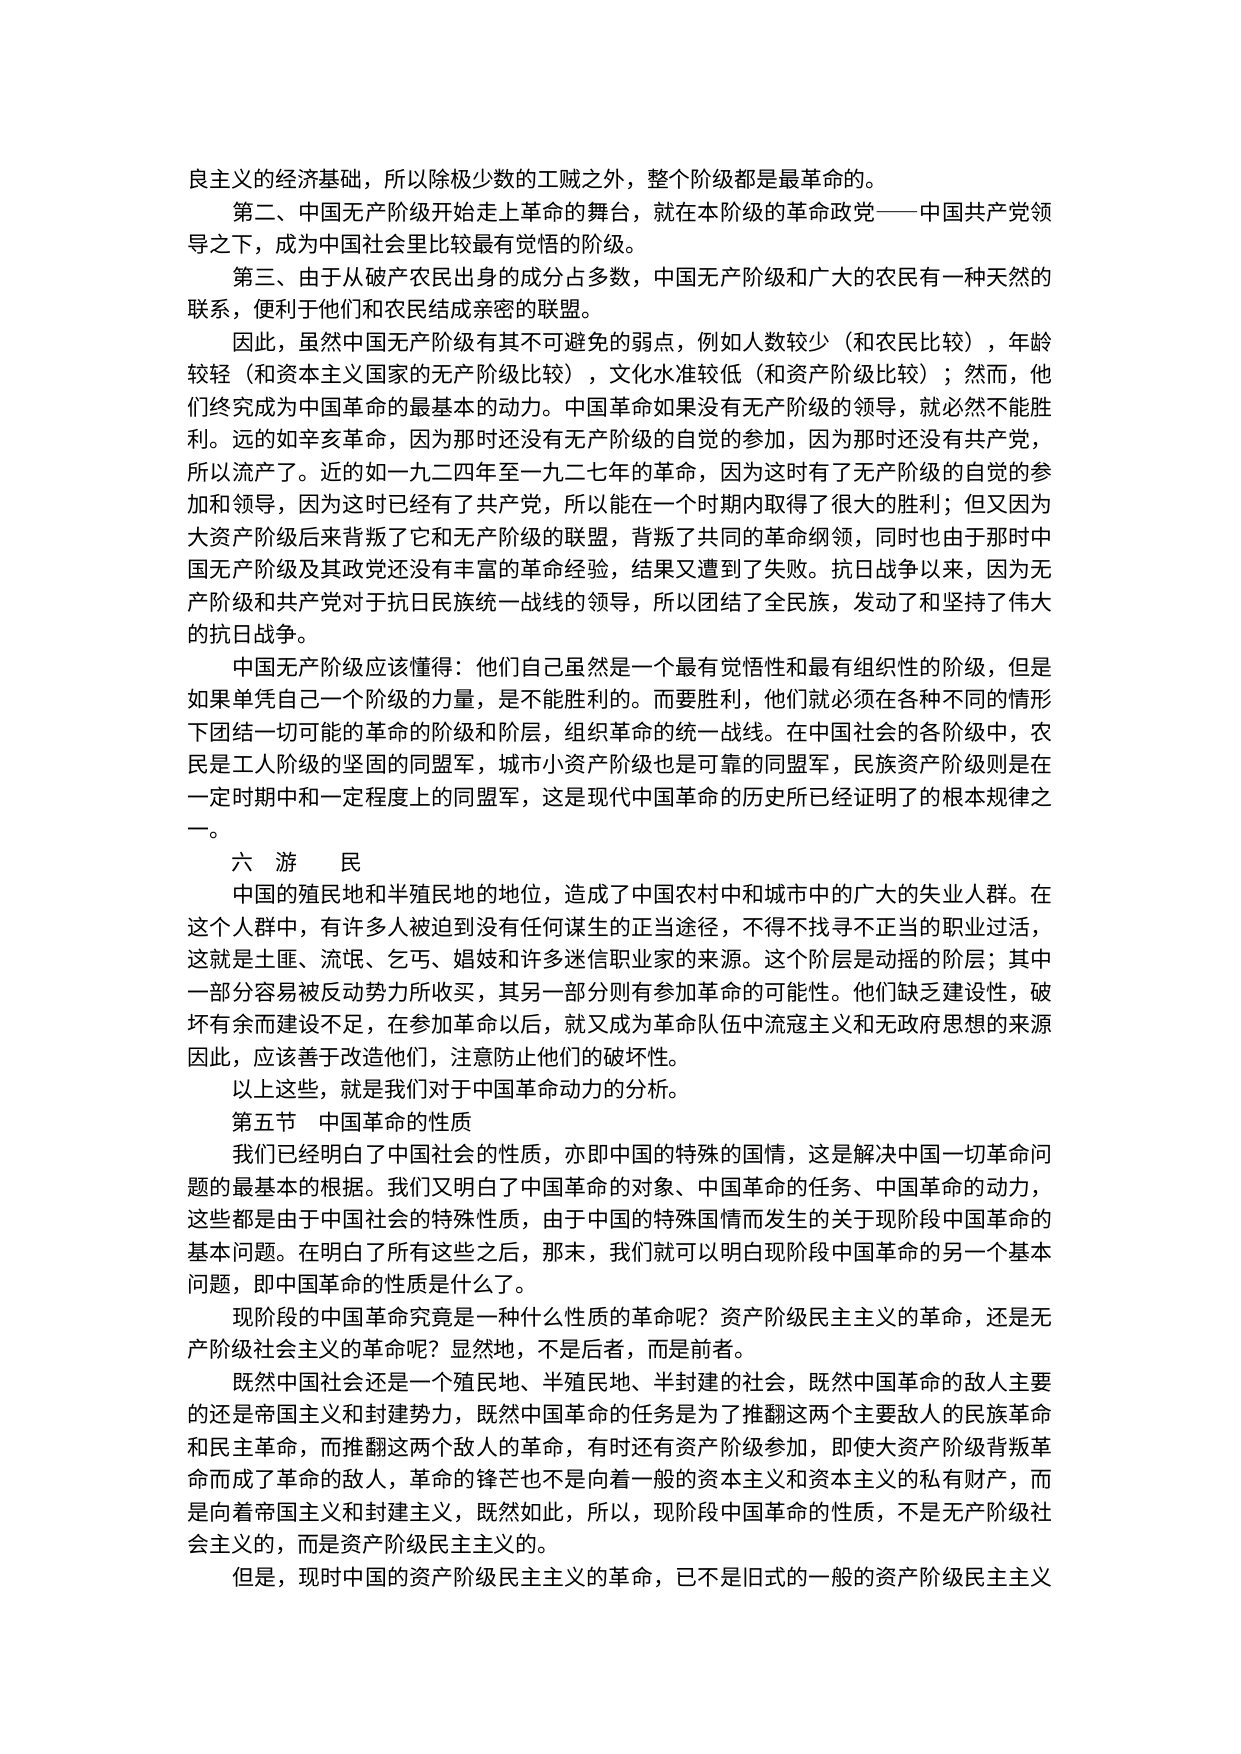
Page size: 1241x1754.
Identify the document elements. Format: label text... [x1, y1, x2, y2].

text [187, 162, 1053, 194]
text 以上这些，就是我们对于中国革命动力的分析。 [187, 1072, 1053, 1104]
text 第三、由于从破产农民出身的成分占多数，中国无产阶级和广大的农民有一种天然的联系，便利于他们和农民结成亲密的联盟。 [187, 259, 1053, 324]
text 我们已经明白了中国社会的性质，亦即中国的特殊的国情，这是解决中国一切革命问题的最基本的根据。我们又明白了中国革命的对象、中国革命的任务、中国革命的动力，这些都是由于中国社会的特殊性质，由于中国的特殊国情而发生的关于现阶段中国革命的基本问题。在明白了所有这些之后，那末，我们就可以明白现阶段中国革命的另一个基本问题，即中国革命的性质是什么了。 [187, 1137, 1053, 1299]
text 六 游 民 [187, 844, 1053, 877]
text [187, 1559, 1053, 1592]
text 第二、中国无产阶级开始走上革命的舞台，就在本阶级的革命政党——中国共产党领导之下，成为中国社会里比较最有觉悟的阶级。 [187, 194, 1053, 259]
text 因此，虽然中国无产阶级有其不可避免的弱点，例如人数较少（和农民比较），年龄较轻（和资本主义国家的无产阶级比较），文化水准较低（和资产阶级比较）；然而，他们终究成为中国革命的最基本的动力。中国革命如果没有无产阶级的领导，就必然不能胜利。远的如辛亥革命，因为那时还没有无产阶级的自觉的参加，因为那时还没有共产党，所以流产了。近的如一九二四年至一九二七年的革命，因为这时有了无产阶级的自觉的参加和领导，因为这时已经有了共产党，所以能在一个时期内取得了很大的胜利；但又因为大资产阶级后来背叛了它和无产阶级的联盟，背叛了共同的革命纲领，同时也由于那时中国无产阶级及其政党还没有丰富的革命经验，结果又遭到了失败。抗日战争以来，因为无产阶级和共产党对于抗日民族统一战线的领导，所以团结了全民族，发动了和坚持了伟大的抗日战争。 [187, 324, 1053, 649]
text 现阶段的中国革命究竟是一种什么性质的革命呢？资产阶级民主主义的革命，还是无产阶级社会主义的革命呢？显然地，不是后者，而是前者。 [187, 1299, 1053, 1364]
text 既然中国社会还是一个殖民地、半殖民地、半封建的社会，既然中国革命的敌人主要的还是帝国主义和封建势力，既然中国革命的任务是为了推翻这两个主要敌人的民族革命和民主革命，而推翻这两个敌人的革命，有时还有资产阶级参加，即使大资产阶级背叛革命而成了革命的敌人，革命的锋芒也不是向着一般的资本主义和资本主义的私有财产，而是向着帝国主义和封建主义，既然如此，所以，现阶段中国革命的性质，不是无产阶级社会主义的，而是资产阶级民主主义的。 [187, 1364, 1053, 1559]
text 中国无产阶级应该懂得：他们自己虽然是一个最有觉悟性和最有组织性的阶级，但是如果单凭自己一个阶级的力量，是不能胜利的。而要胜利，他们就必须在各种不同的情形下团结一切可能的革命的阶级和阶层，组织革命的统一战线。在中国社会的各阶级中，农民是工人阶级的坚固的同盟军，城市小资产阶级也是可靠的同盟军，民族资产阶级则是在一定时期中和一定程度上的同盟军，这是现代中国革命的历史所已经证明了的根本规律之一。 [187, 649, 1053, 844]
text 中国的殖民地和半殖民地的地位，造成了中国农村中和城市中的广大的失业人群。在这个人群中，有许多人被迫到没有任何谋生的正当途径，不得不找寻不正当的职业过活，这就是土匪、流氓、乞丐、娼妓和许多迷信职业家的来源。这个阶层是动摇的阶层；其中一部分容易被反动势力所收买，其另一部分则有参加革命的可能性。他们缺乏建设性，破坏有余而建设不足，在参加革命以后，就又成为革命队伍中流寇主义和无政府思想的来源。因此，应该善于改造他们，注意防止他们的破坏性。 [187, 877, 1053, 1072]
text 第五节 中国革命的性质 [187, 1104, 1053, 1137]
